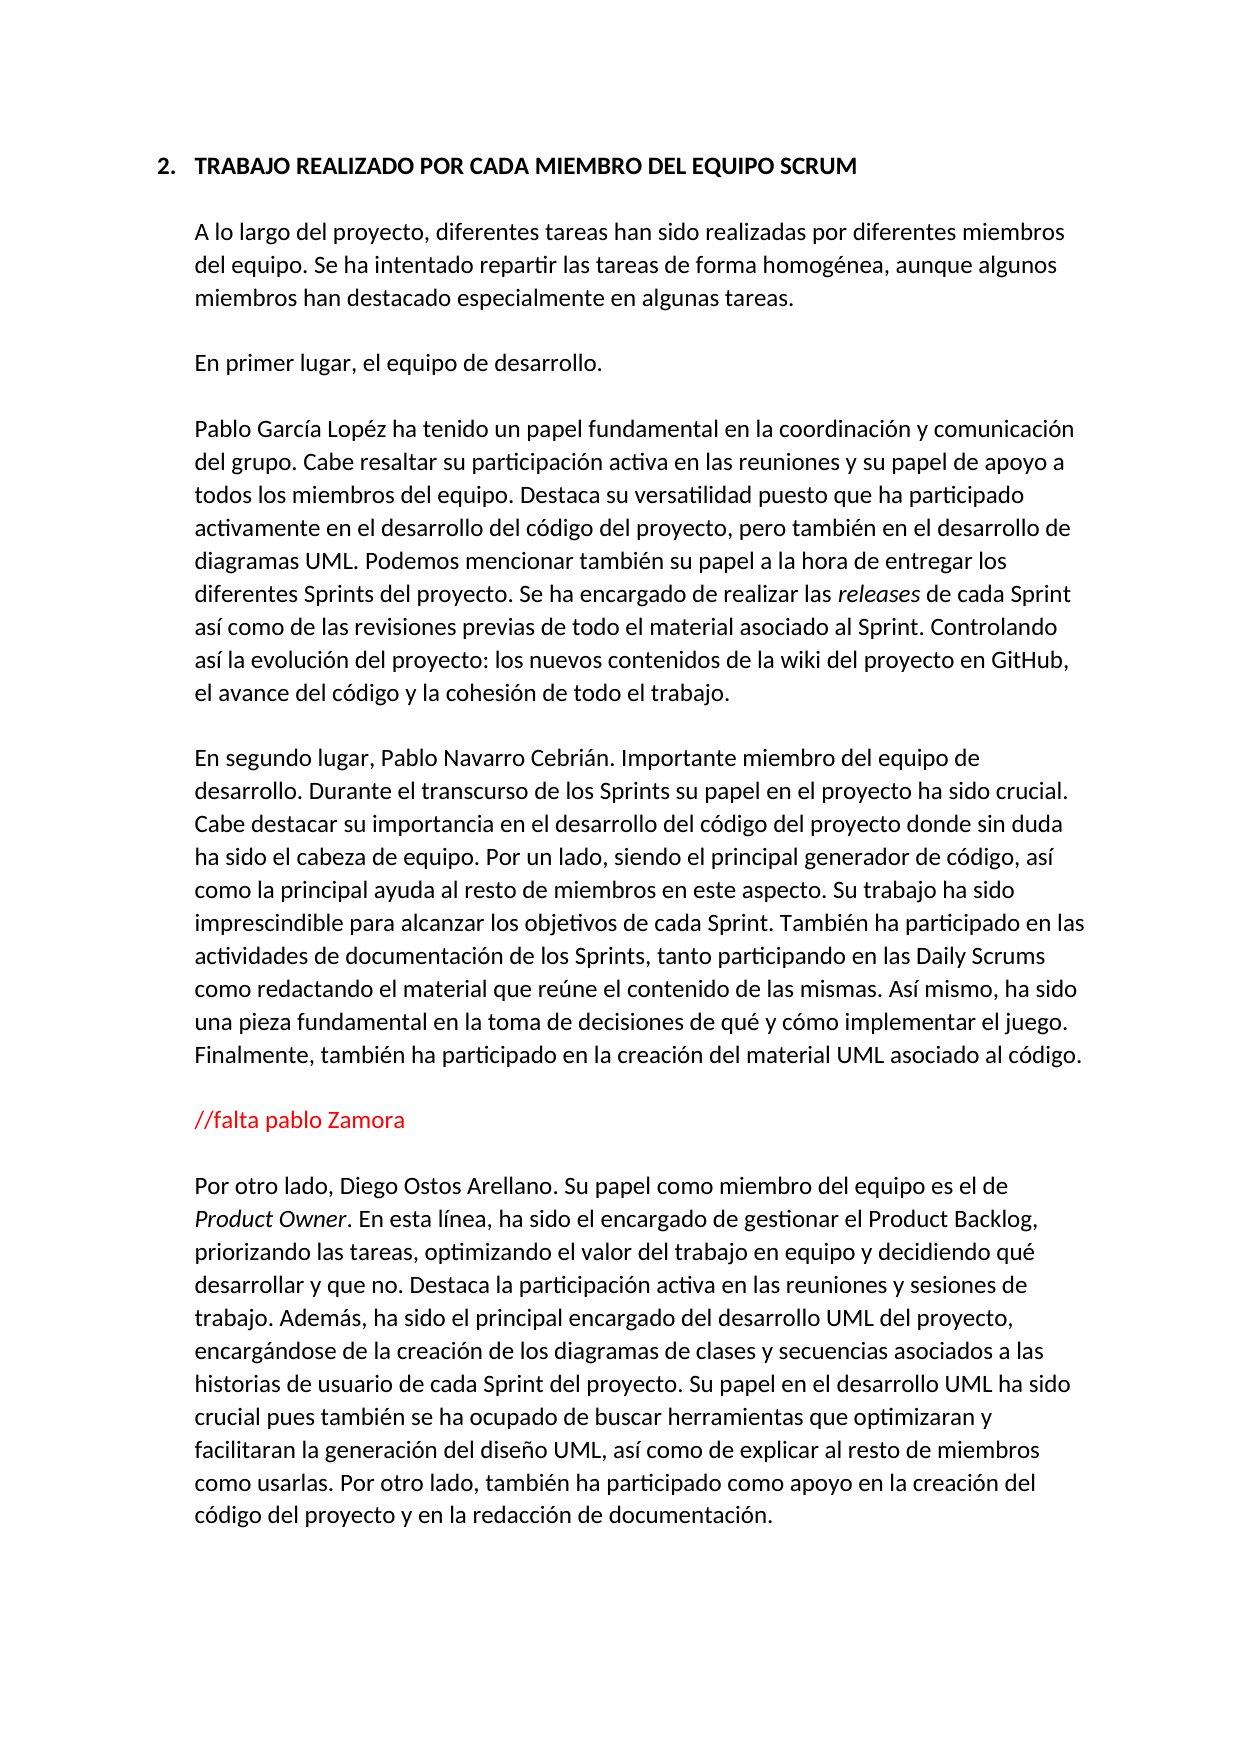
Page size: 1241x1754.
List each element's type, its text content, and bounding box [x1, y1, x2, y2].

list //falta pablo Zamora [194, 1104, 1090, 1135]
list En segundo lugar, Pablo Navarro Cebrián. Importante miembro del equipo de desarrollo. Durante el transcurso de los Sprints su papel en el proyecto ha sido crucial. Cabe destacar su importancia en el desarrollo del código del proyecto donde sin duda ha sido el cabeza de equipo. Por un lado, siendo el principal generador de código, así como la principal ayuda al resto de miembros en este aspecto. Su trabajo ha sido imprescindible para alcanzar los objetivos de cada Sprint. También ha participado en las actividades de documentación de los Sprints, tanto participando en las Daily Scrums como redactando el material que reúne el contenido de las mismas. Así mismo, ha sido una pieza fundamental en la toma de decisiones de qué y cómo implementar el juego. Finalmente, también ha participado en la creación del material UML asociado al código. [194, 742, 1090, 1069]
list En primer lugar, el equipo de desarrollo. [194, 347, 1090, 378]
list Por otro lado, Diego Ostos Arellano. Su papel como miembro del equipo es el de Product Owner. En esta línea, ha sido el encargado de gestionar el Product Backlog, priorizando las tareas, optimizando el valor del trabajo en equipo y decidiendo qué desarrollar y que no. Destaca la participación activa en las reuniones y sesiones de trabajo. Además, ha sido el principal encargado del desarrollo UML del proyecto, encargándose de la creación de los diagramas de clases y secuencias asociados a las historias de usuario de cada Sprint del proyecto. Su papel en el desarrollo UML ha sido crucial pues también se ha ocupado de buscar herramientas que optimizaran y facilitaran la generación del diseño UML, así como de explicar al resto de miembros como usarlas. Por otro lado, también ha participado como apoyo en la creación del código del proyecto y en la redacción de documentación. [194, 1170, 1090, 1530]
list Pablo García Lopéz ha tenido un papel fundamental en la coordinación y comunicación del grupo. Cabe resaltar su participación activa en las reuniones y su papel de apoyo a todos los miembros del equipo. Destaca su versatilidad puesto que ha participado activamente en el desarrollo del código del proyecto, pero también en el desarrollo de diagramas UML. Podemos mencionar también su papel a la hora de entregar los diferentes Sprints del proyecto. Se ha encargado de realizar las releases de cada Sprint así como de las revisiones previas de todo el material asociado al Sprint. Controlando así la evolución del proyecto: los nuevos contenidos de la wiki del proyecto en GitHub, el avance del código y la cohesión de todo el trabajo. [194, 413, 1090, 707]
list A lo largo del proyecto, diferentes tareas han sido realizadas por diferentes miembros del equipo. Se ha intentado repartir las tareas de forma homogénea, aunque algunos miembros han destacado especialmente en algunas tareas. [194, 216, 1090, 312]
list TRABAJO REALIZADO POR CADA MIEMBRO DEL EQUIPO SCRUM [157, 150, 1090, 181]
